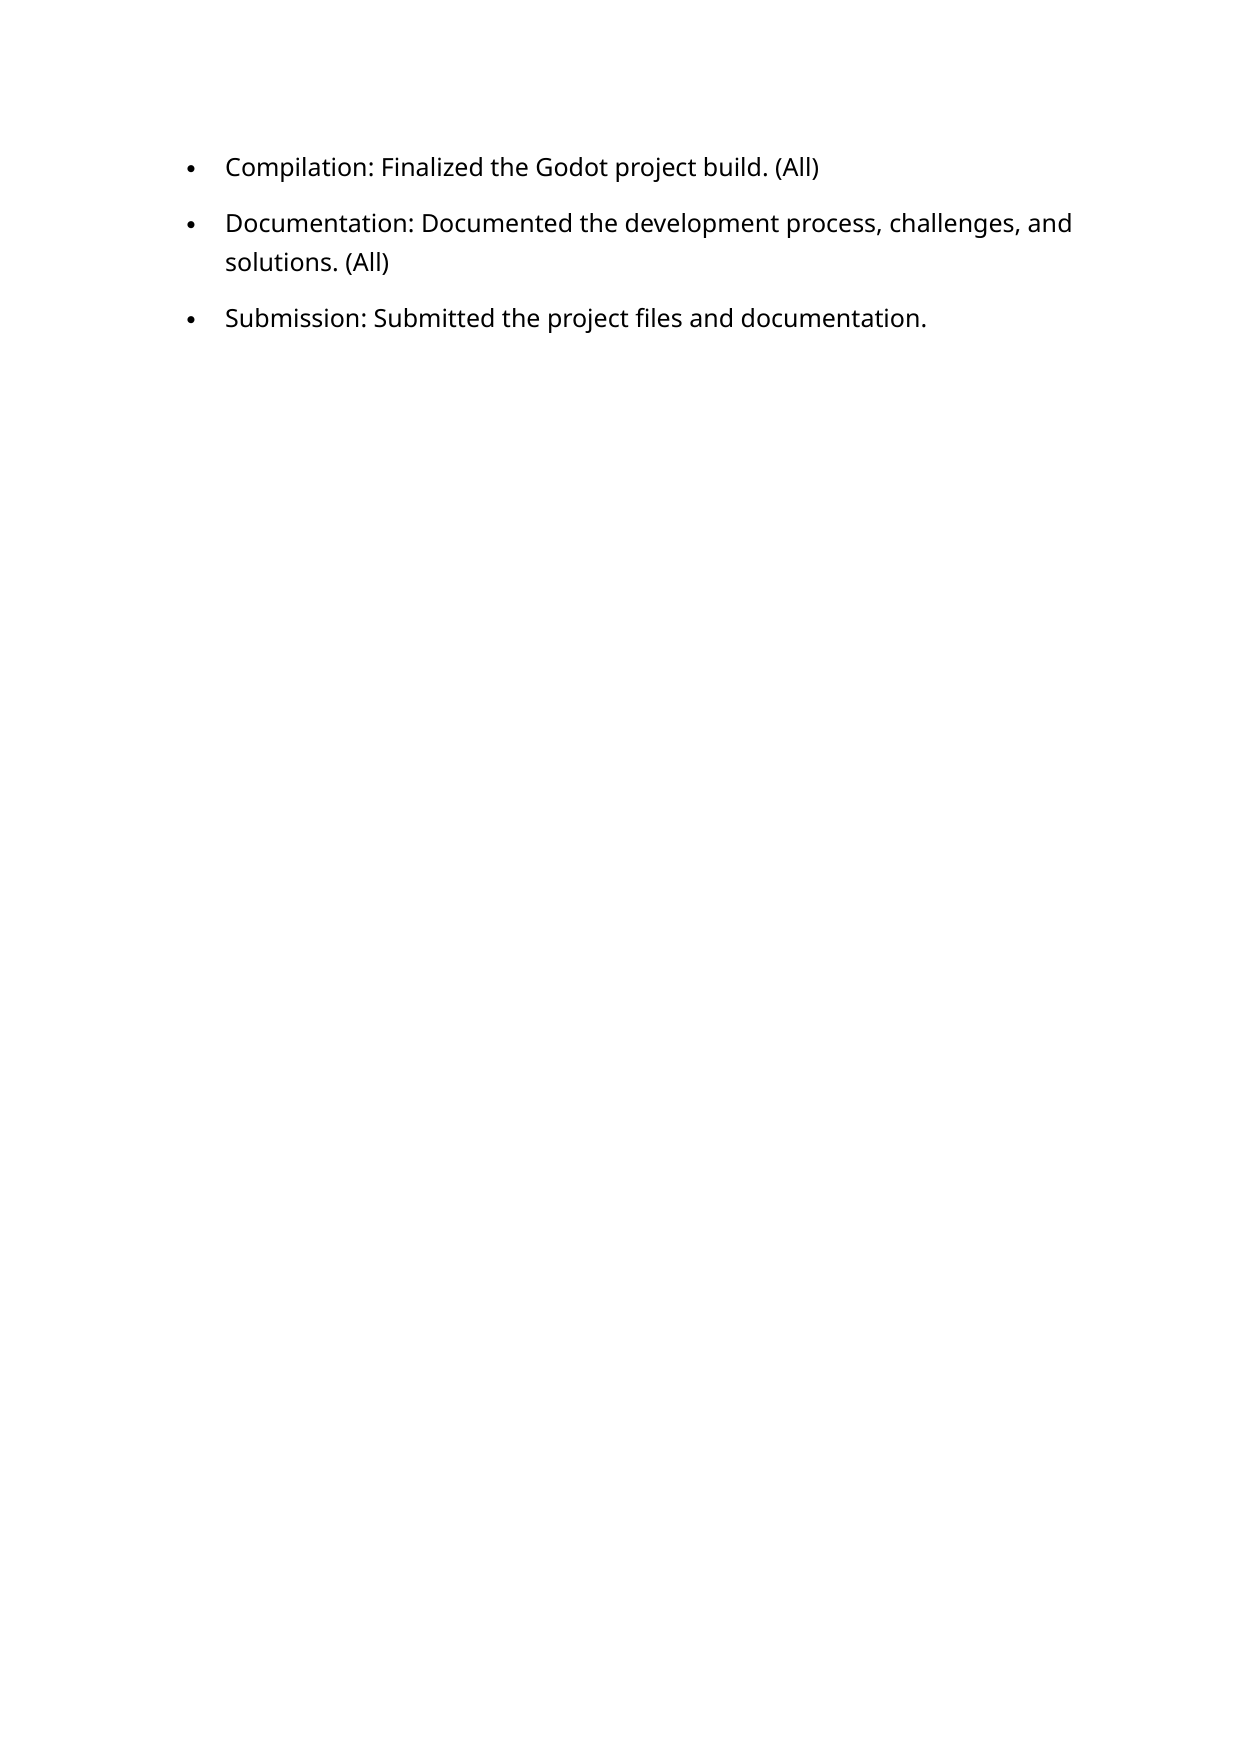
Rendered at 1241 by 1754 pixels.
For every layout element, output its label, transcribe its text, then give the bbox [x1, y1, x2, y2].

list Documentation: Documented the development process, challenges, and solutions. (All) [187, 206, 1090, 279]
list Compilation: Finalized the Godot project build. (All) [187, 150, 1090, 184]
list Submission: Submitted the project files and documentation. [187, 301, 1090, 335]
